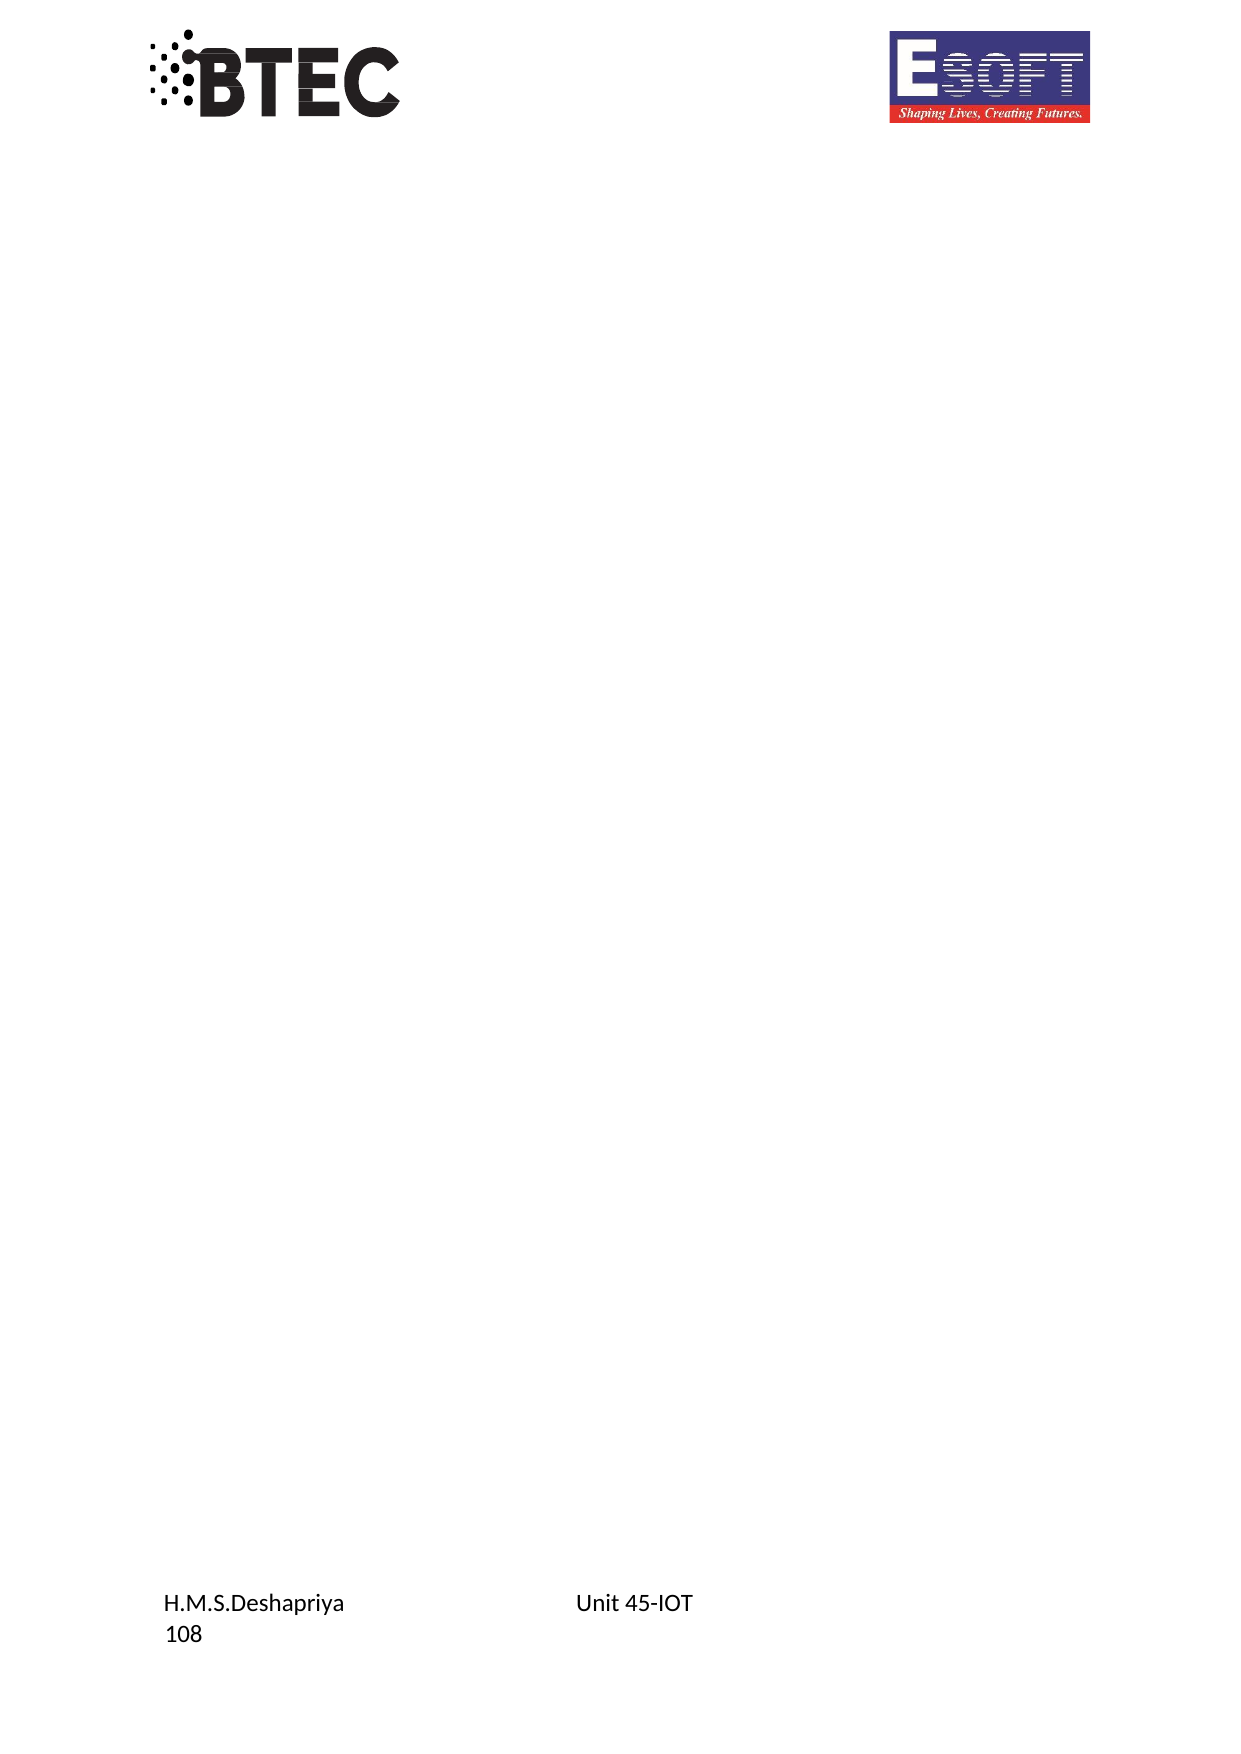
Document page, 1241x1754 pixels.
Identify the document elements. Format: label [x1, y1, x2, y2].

picture [889, 31, 1091, 123]
